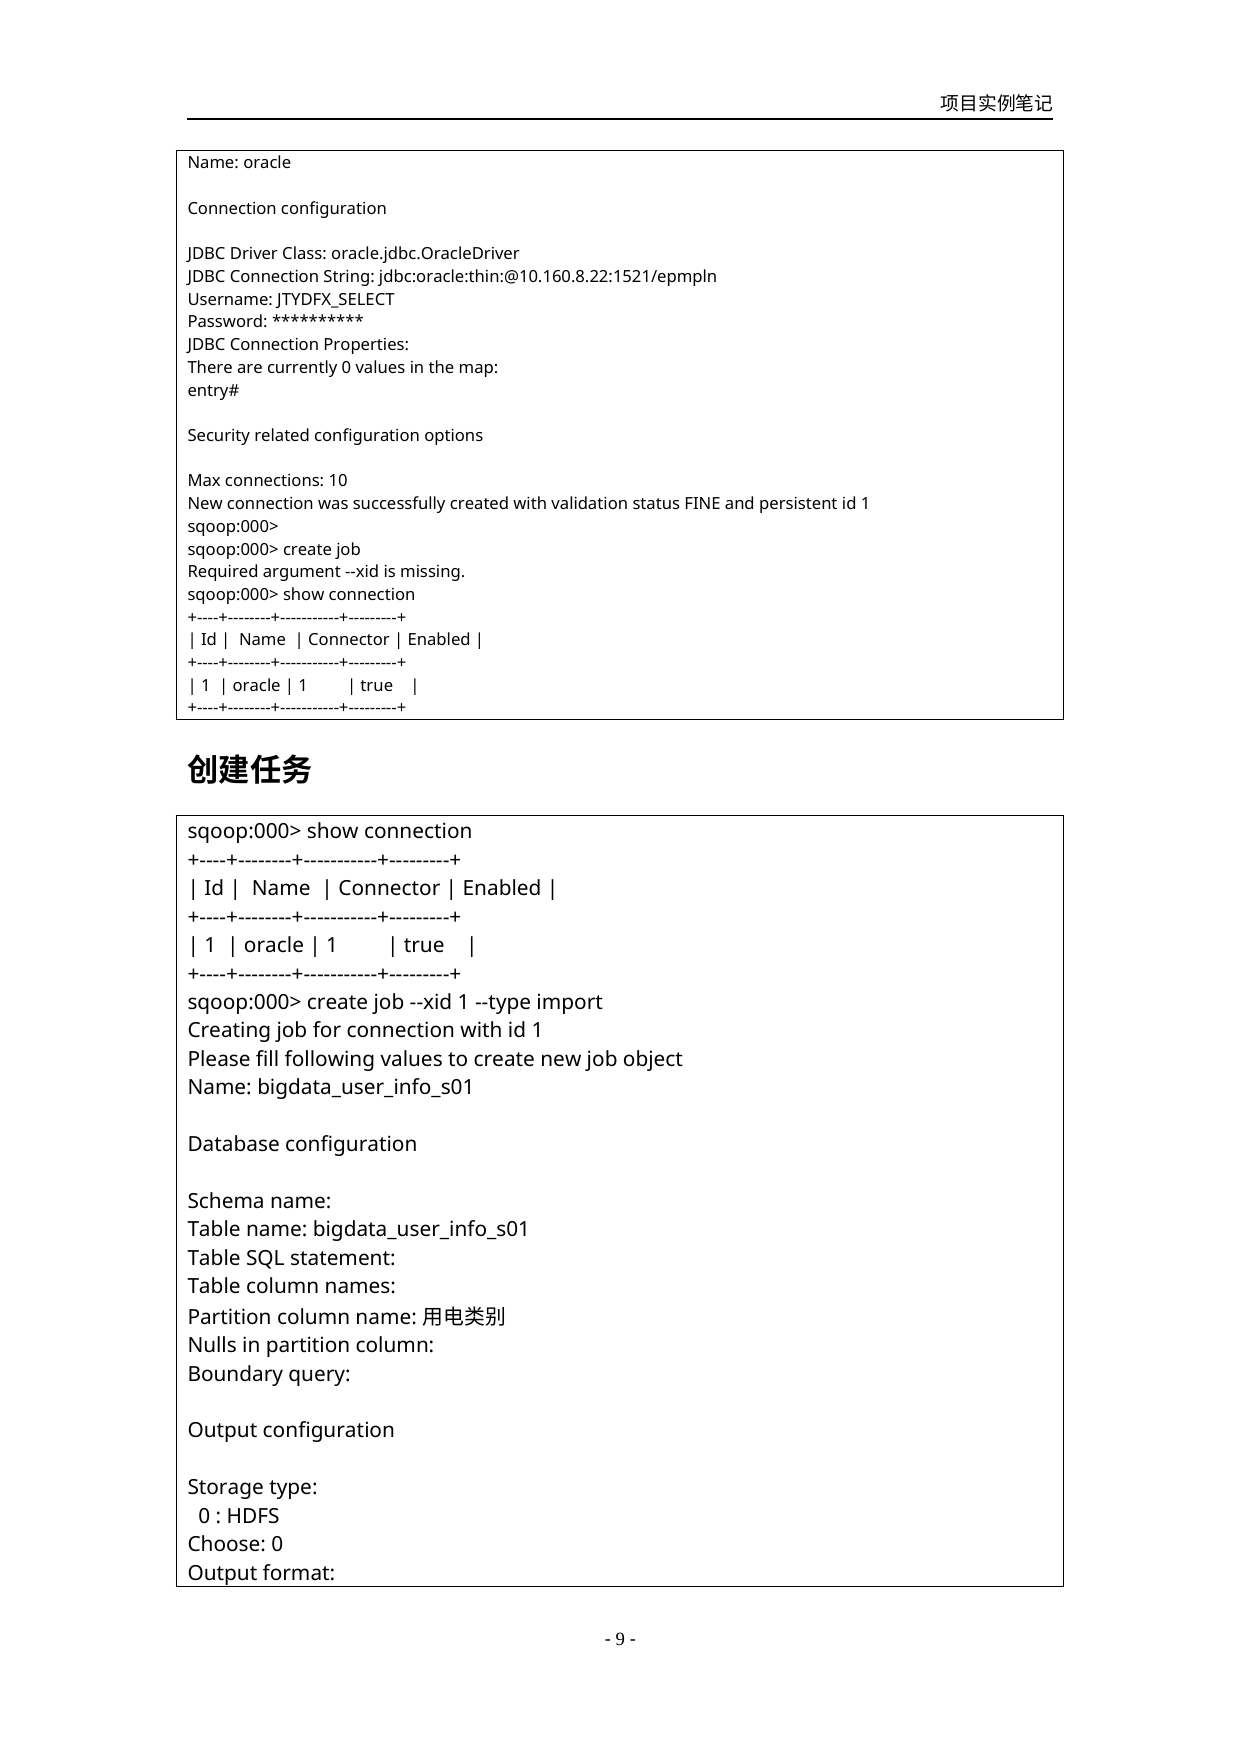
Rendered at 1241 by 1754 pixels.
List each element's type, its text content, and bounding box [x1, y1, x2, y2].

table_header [177, 151, 1063, 719]
subtitle 创建任务 [187, 745, 1049, 790]
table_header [177, 816, 1063, 1586]
